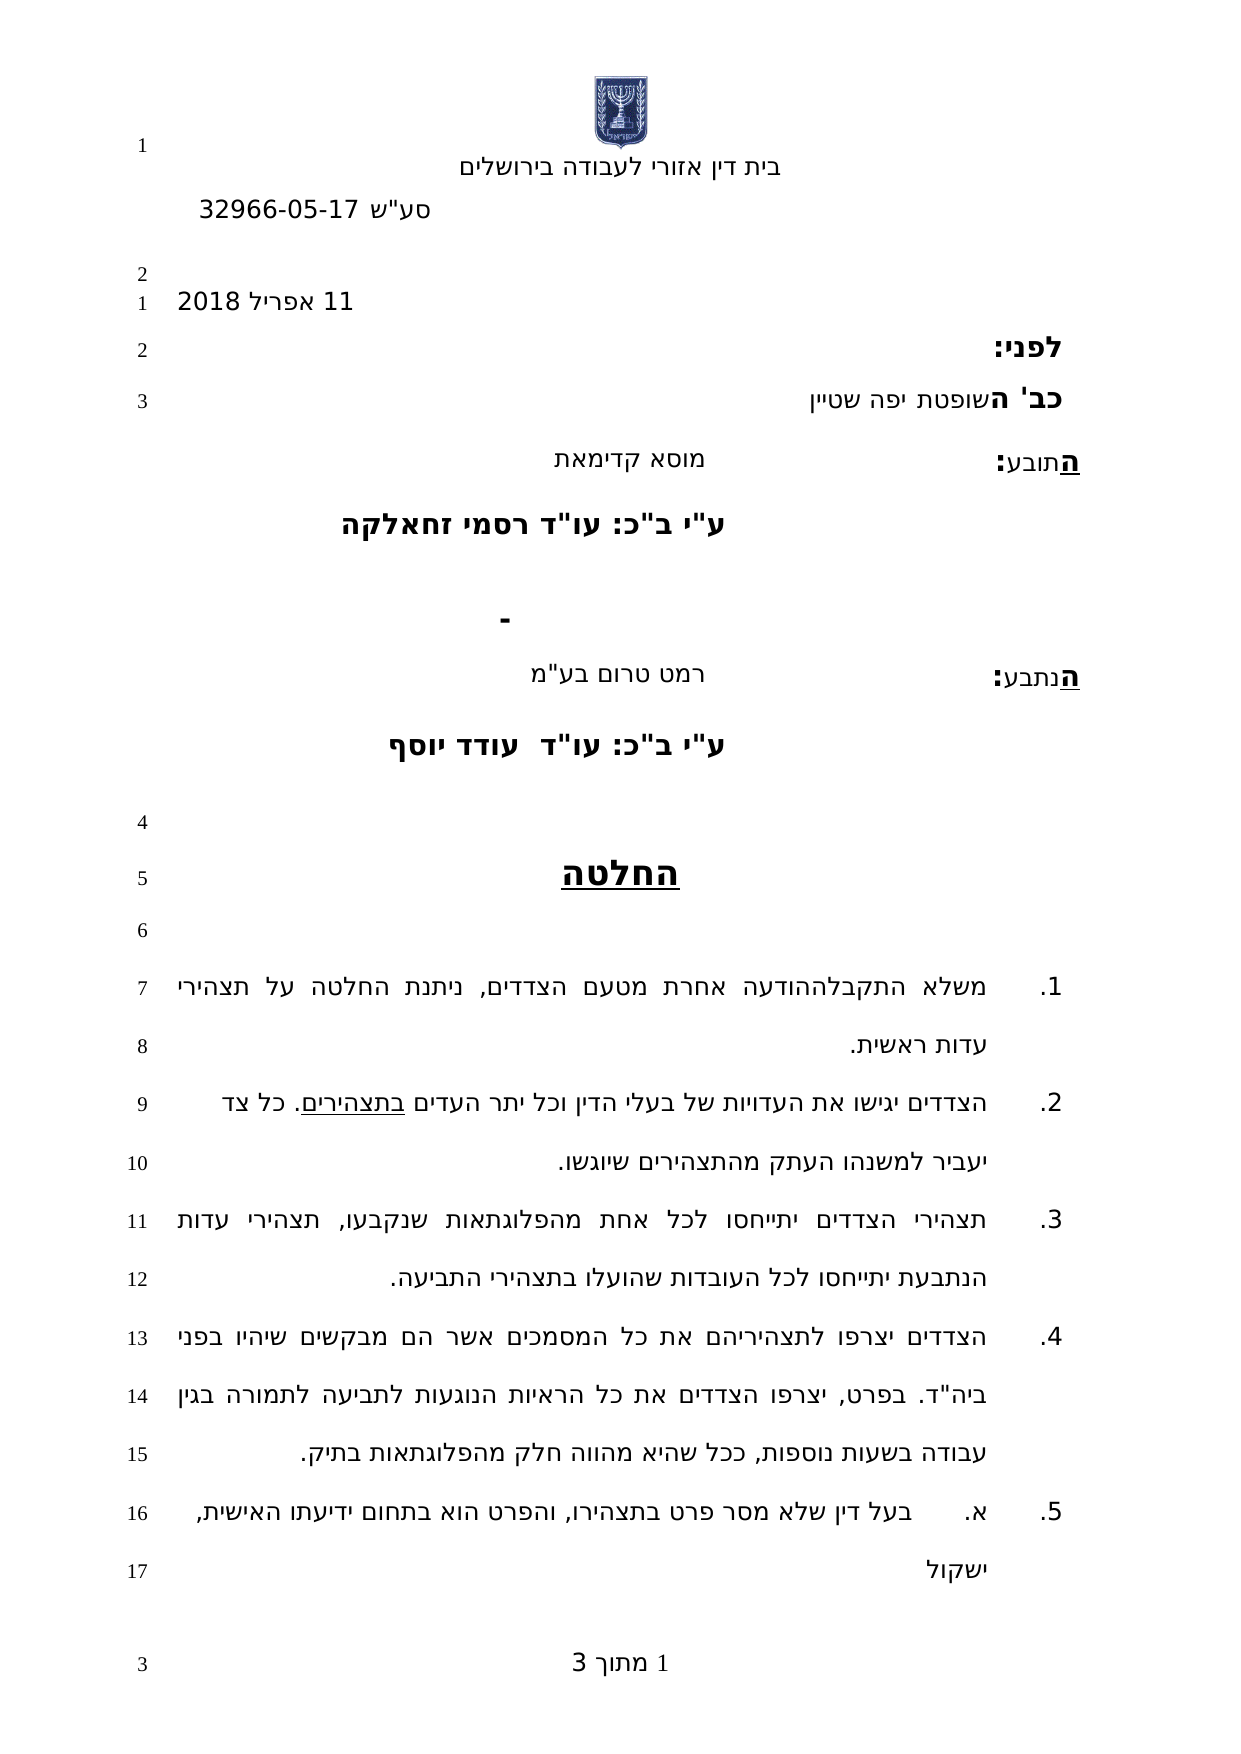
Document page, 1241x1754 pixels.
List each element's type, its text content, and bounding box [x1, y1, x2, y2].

text 2. הצדדים יגישו את העדויות של בעלי הדין וכל יתר העדים בתצהירים. כל צד יעביר למשנהו העתק מהתצהירים שיוגשו. [177, 1088, 1063, 1176]
text החלטה [177, 852, 1063, 894]
text 4. הצדדים יצרפו לתצהיריהם את כל המסמכים אשר הם מבקשים שיהיו בפני ביה"ד. בפרט, יצרפו הצדדים את כל הראיות הנוגעות לתביעה לתמורה בגין עבודה בשעות נוספות, ככל שהיא מהווה חלק מהפלוגתאות בתיק. [177, 1322, 1063, 1468]
text לפני: [177, 331, 1063, 365]
text 3. תצהירי הצדדים יתייחסו לכל אחת מהפלוגתאות שנקבעו, תצהירי עדות הנתבעת יתייחסו לכל העובדות שהועלו בתצהירי התביעה. [177, 1205, 1063, 1293]
text כב' ה [177, 382, 1063, 416]
table_cell ע"י ב"כ: עו"ד עודד יוסף [174, 648, 737, 802]
table_cell - [174, 582, 1091, 648]
table_header ע"י ב"כ: עו"ד רסמי זחאלקה [174, 433, 737, 582]
table_header ה: [738, 433, 1091, 582]
text 1. משלא התקבלההודעה אחרת מטעם הצדדים, ניתנת החלטה על תצהירי עדות ראשית. [177, 972, 1063, 1059]
table_cell ה: [738, 648, 1091, 802]
picture [589, 75, 651, 152]
